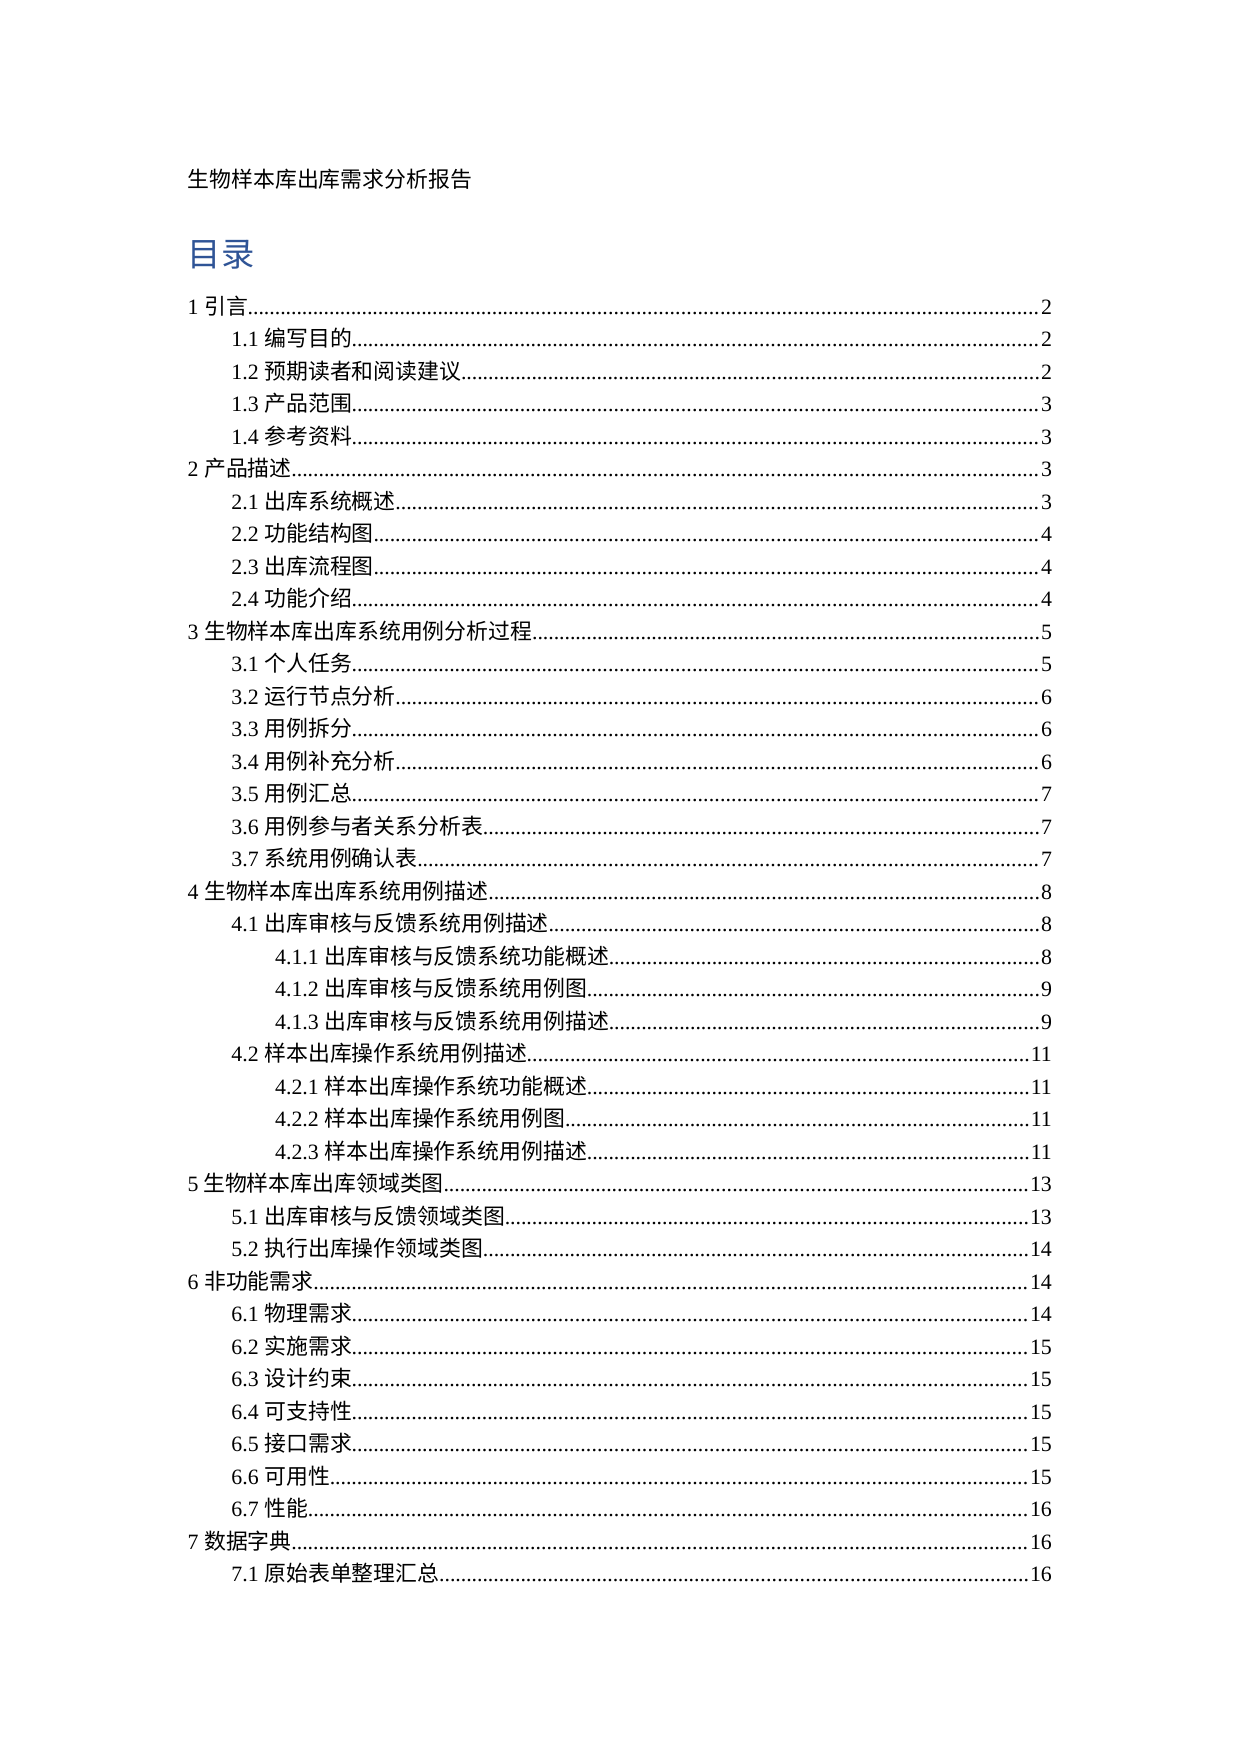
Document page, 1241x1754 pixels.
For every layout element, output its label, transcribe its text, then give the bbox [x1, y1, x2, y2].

text 生物样本库出库需求分析报告 [187, 162, 1053, 194]
